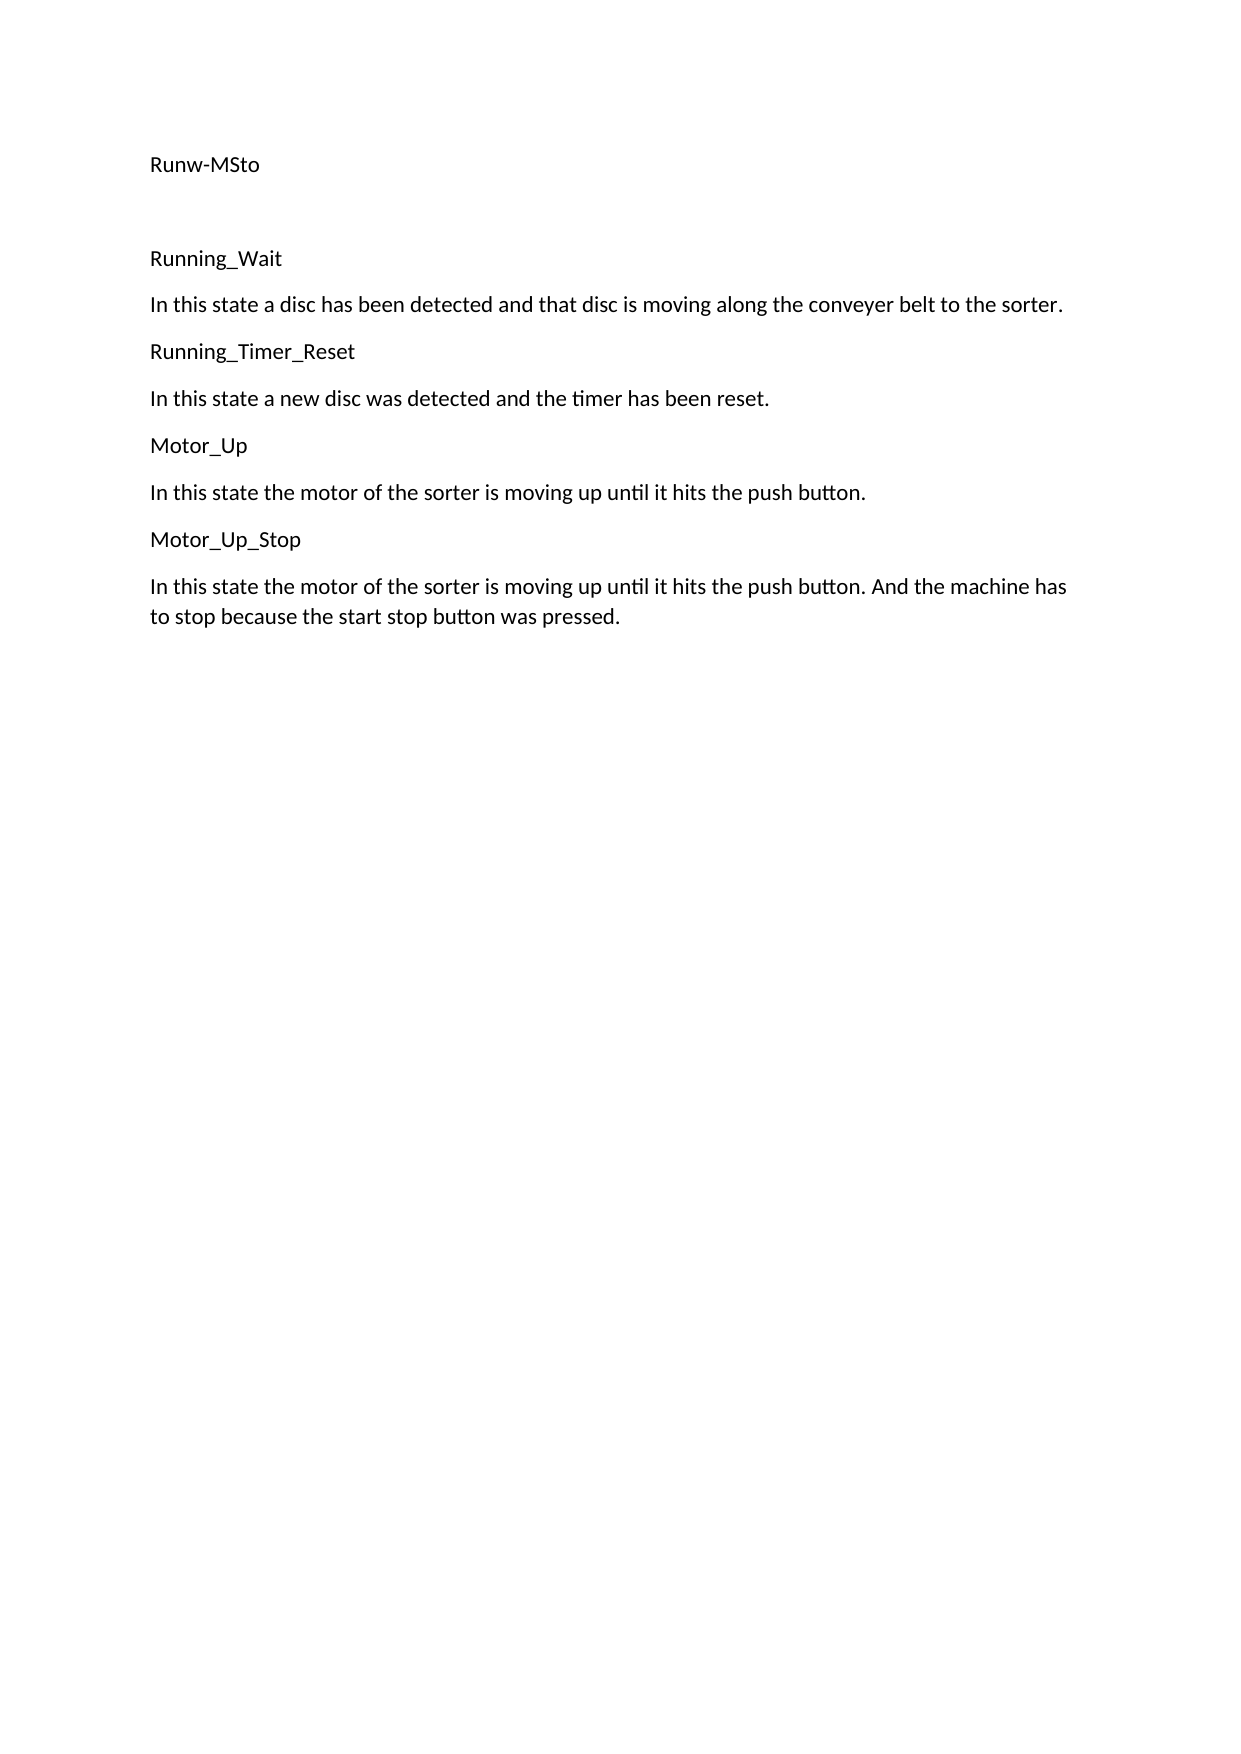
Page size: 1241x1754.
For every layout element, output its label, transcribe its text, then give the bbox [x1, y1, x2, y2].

text Running_Wait [150, 244, 1090, 272]
text Runw-MSto [150, 150, 1090, 178]
text Motor_Up [150, 431, 1090, 459]
text In this state the motor of the sorter is moving up until it hits the push button. And the machine has to stop because the start stop button was pressed. [150, 572, 1090, 630]
text In this state the motor of the sorter is moving up until it hits the push button. [150, 478, 1090, 506]
text Running_Timer_Reset [150, 337, 1090, 366]
text In this state a disc has been detected and that disc is moving along the conveyer belt to the sorter. [150, 291, 1090, 319]
text Motor_Up_Stop [150, 525, 1090, 553]
text In this state a new disc was detected and the timer has been reset. [150, 384, 1090, 412]
